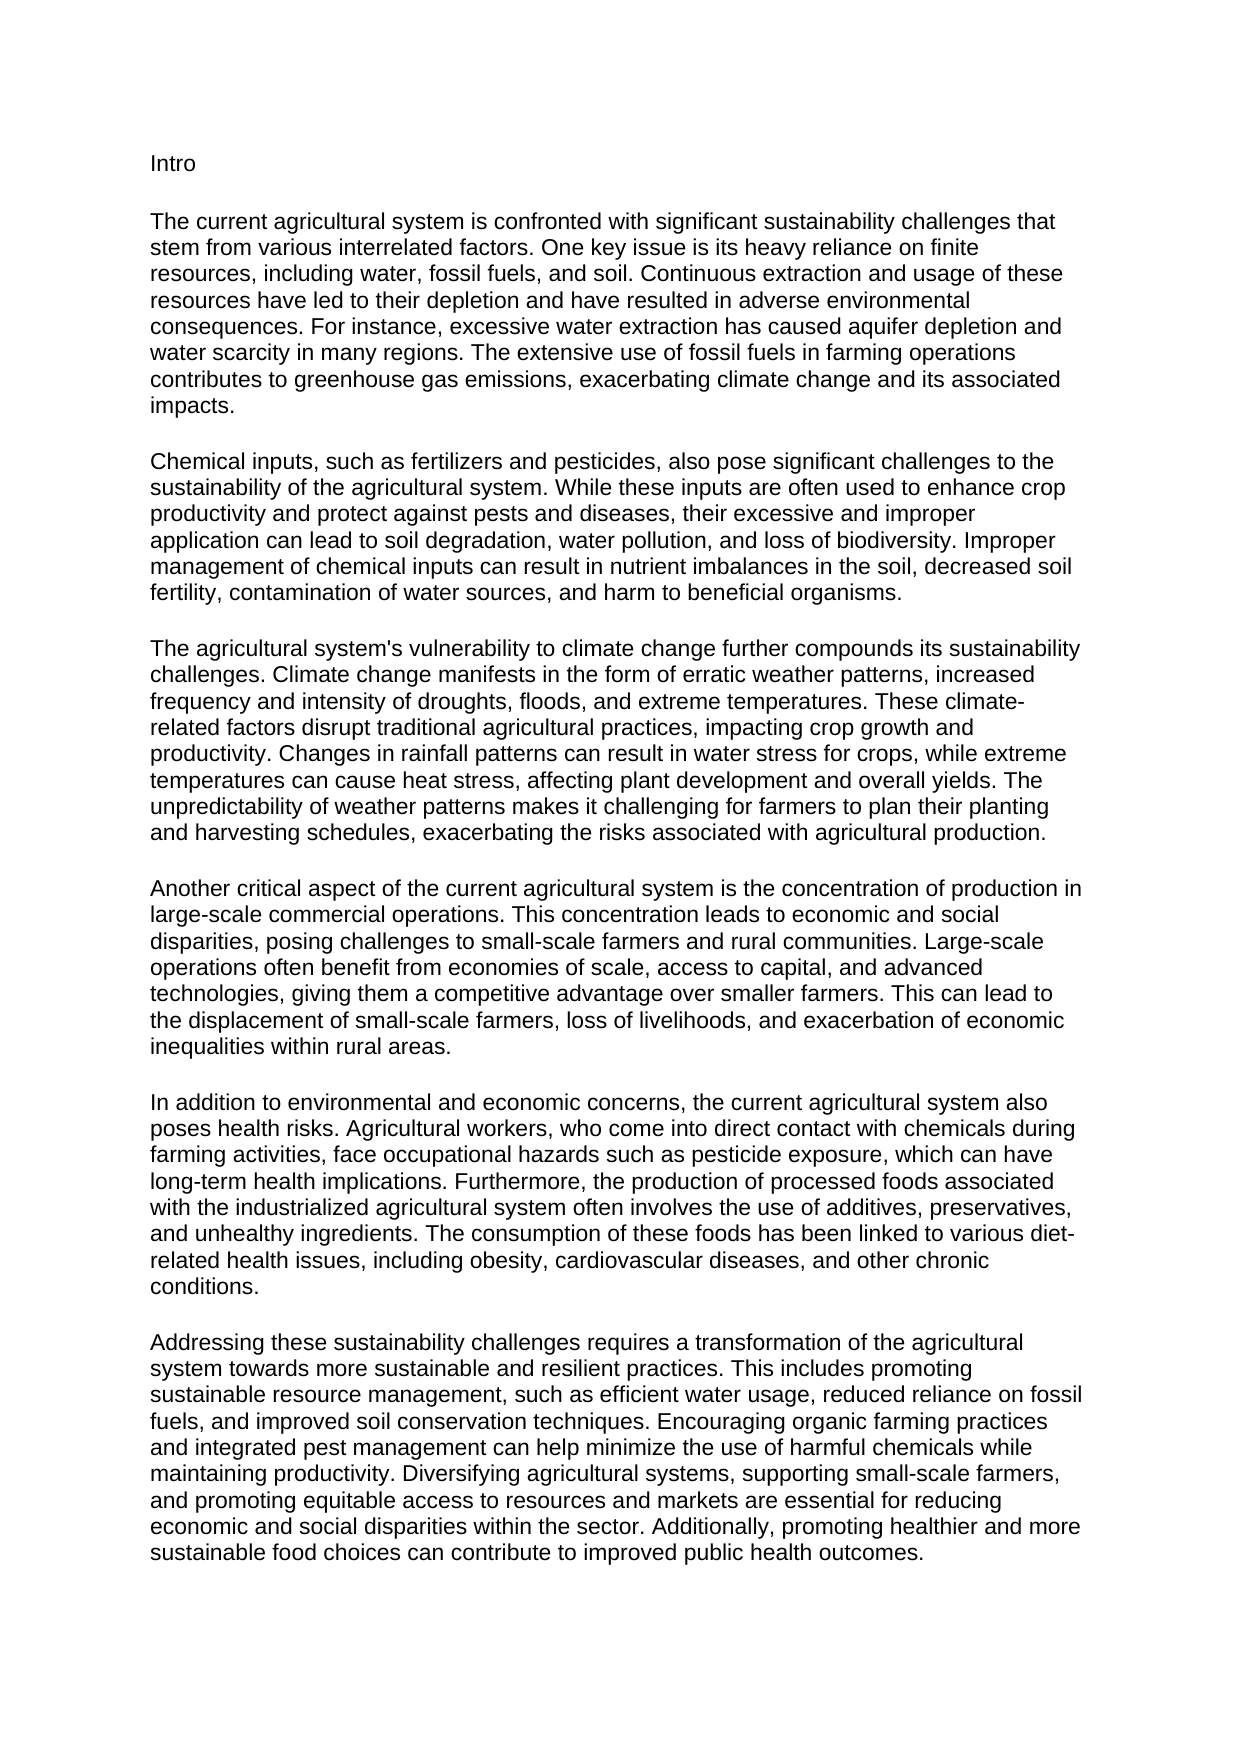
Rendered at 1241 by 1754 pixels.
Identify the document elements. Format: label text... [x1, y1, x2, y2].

text The current agricultural system is confronted with significant sustainability challenges that stem from various interrelated factors. One key issue is its heavy reliance on finite resources, including water, fossil fuels, and soil. Continuous extraction and usage of these resources have led to their depletion and have resulted in adverse environmental consequences. For instance, excessive water extraction has caused aquifer depletion and water scarcity in many regions. The extensive use of fossil fuels in farming operations contributes to greenhouse gas emissions, exacerbating climate change and its associated impacts. [150, 208, 1090, 418]
text Chemical inputs, such as fertilizers and pesticides, also pose significant challenges to the sustainability of the agricultural system. While these inputs are often used to enhance crop productivity and protect against pests and diseases, their excessive and improper application can lead to soil degradation, water pollution, and loss of biodiversity. Improper management of chemical inputs can result in nutrient imbalances in the soil, decreased soil fertility, contamination of water sources, and harm to beneficial organisms. [150, 448, 1090, 606]
text Intro [150, 150, 1090, 176]
text The agricultural system's vulnerability to climate change further compounds its sustainability challenges. Climate change manifests in the form of erratic weather patterns, increased frequency and intensity of droughts, floods, and extreme temperatures. These climate-related factors disrupt traditional agricultural practices, impacting crop growth and productivity. Changes in rainfall patterns can result in water stress for crops, while extreme temperatures can cause heat stress, affecting plant development and overall yields. The unpredictability of weather patterns makes it challenging for farmers to plan their planting and harvesting schedules, exacerbating the risks associated with agricultural production. [150, 635, 1090, 846]
text Another critical aspect of the current agricultural system is the concentration of production in large-scale commercial operations. This concentration leads to economic and social disparities, posing challenges to small-scale farmers and rural communities. Large-scale operations often benefit from economies of scale, access to capital, and advanced technologies, giving them a competitive advantage over smaller farmers. This can lead to the displacement of small-scale farmers, loss of livelihoods, and exacerbation of economic inequalities within rural areas. [150, 875, 1090, 1059]
text In addition to environmental and economic concerns, the current agricultural system also poses health risks. Agricultural workers, who come into direct contact with chemicals during farming activities, face occupational hazards such as pesticide exposure, which can have long-term health implications. Furthermore, the production of processed foods associated with the industrialized agricultural system often involves the use of additives, preservatives, and unhealthy ingredients. The consumption of these foods has been linked to various diet-related health issues, including obesity, cardiovascular diseases, and other chronic conditions. [150, 1088, 1090, 1299]
text Addressing these sustainability challenges requires a transformation of the agricultural system towards more sustainable and resilient practices. This includes promoting sustainable resource management, such as efficient water usage, reduced reliance on fossil fuels, and improved soil conservation techniques. Encouraging organic farming practices and integrated pest management can help minimize the use of harmful chemicals while maintaining productivity. Diversifying agricultural systems, supporting small-scale farmers, and promoting equitable access to resources and markets are essential for reducing economic and social disparities within the sector. Additionally, promoting healthier and more sustainable food choices can contribute to improved public health outcomes. [150, 1328, 1090, 1566]
